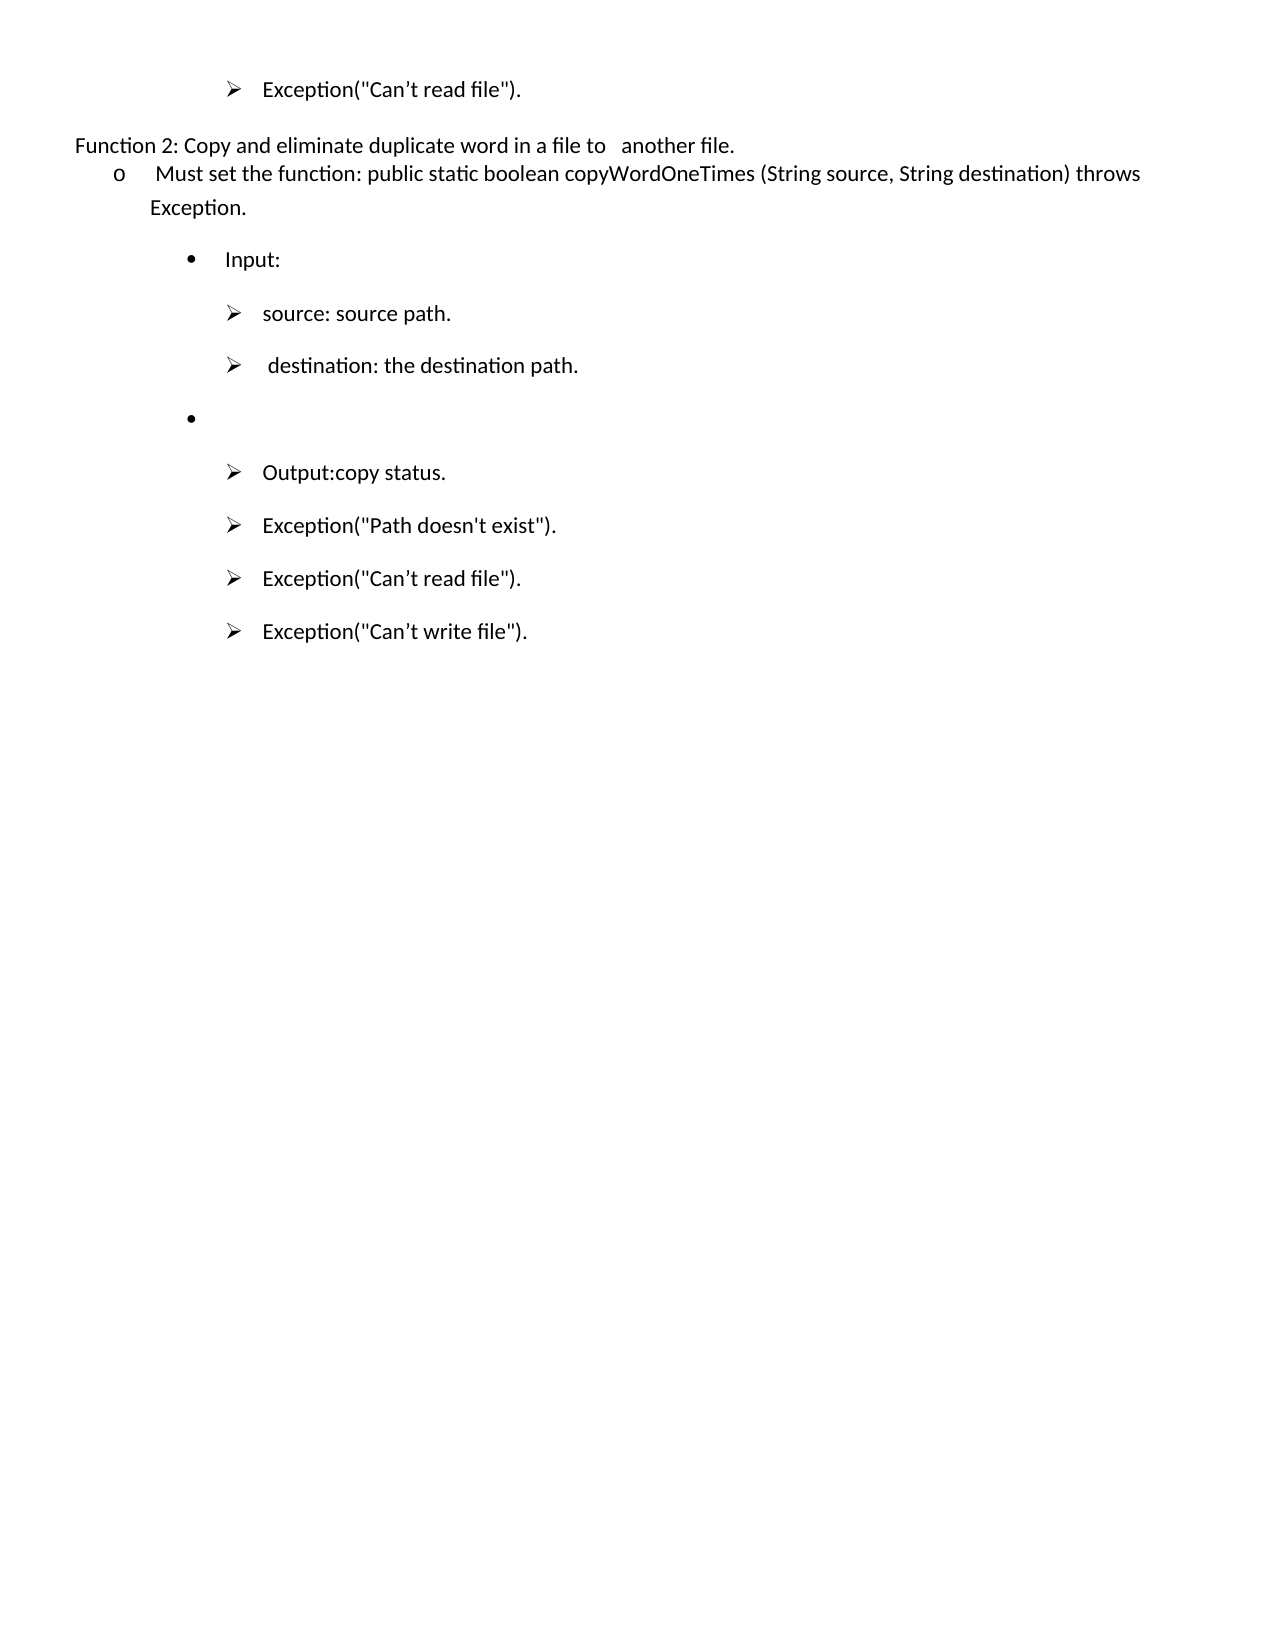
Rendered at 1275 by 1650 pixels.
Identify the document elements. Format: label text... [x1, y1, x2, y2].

text Function 2: Copy and eliminate duplicate word in a file to another file. [75, 128, 1200, 159]
list Must set the function: public static boolean copyWordOneTimes (String source, String destination) throws Exception. [112, 159, 1200, 221]
list Input: [187, 246, 1200, 274]
list Output:copy status. [225, 458, 1200, 486]
list destination: the destination path. [225, 352, 1200, 380]
list Exception("Can’t read file"). [225, 75, 1200, 103]
list source: source path. [225, 299, 1200, 327]
list Exception("Can’t write file"). [225, 617, 1200, 645]
list Exception("Can’t read file"). [225, 564, 1200, 592]
list Exception("Path doesn't exist"). [225, 511, 1200, 539]
